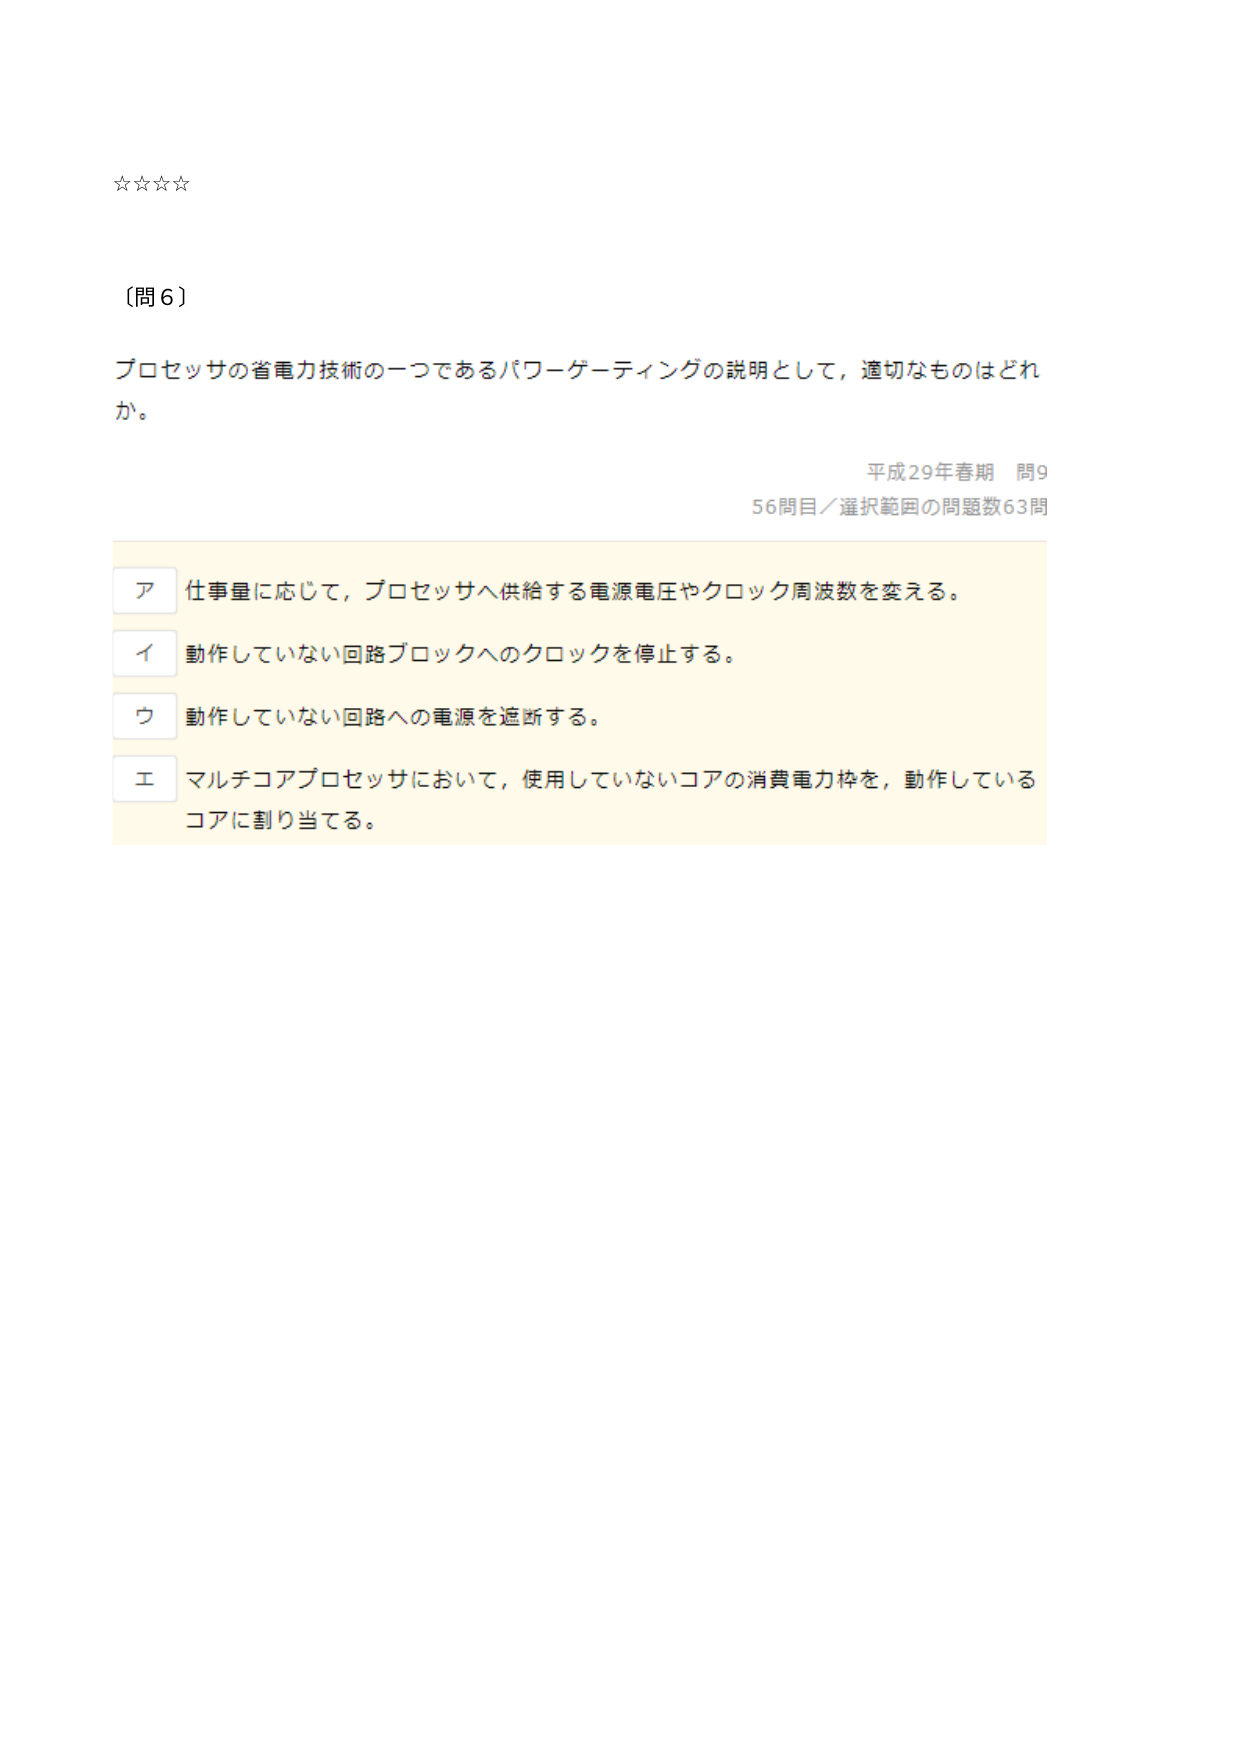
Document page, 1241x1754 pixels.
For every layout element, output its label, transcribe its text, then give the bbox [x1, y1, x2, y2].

text 〔問６〕 [112, 277, 1128, 314]
text ☆☆☆☆ [112, 164, 1128, 202]
picture [112, 352, 1047, 845]
